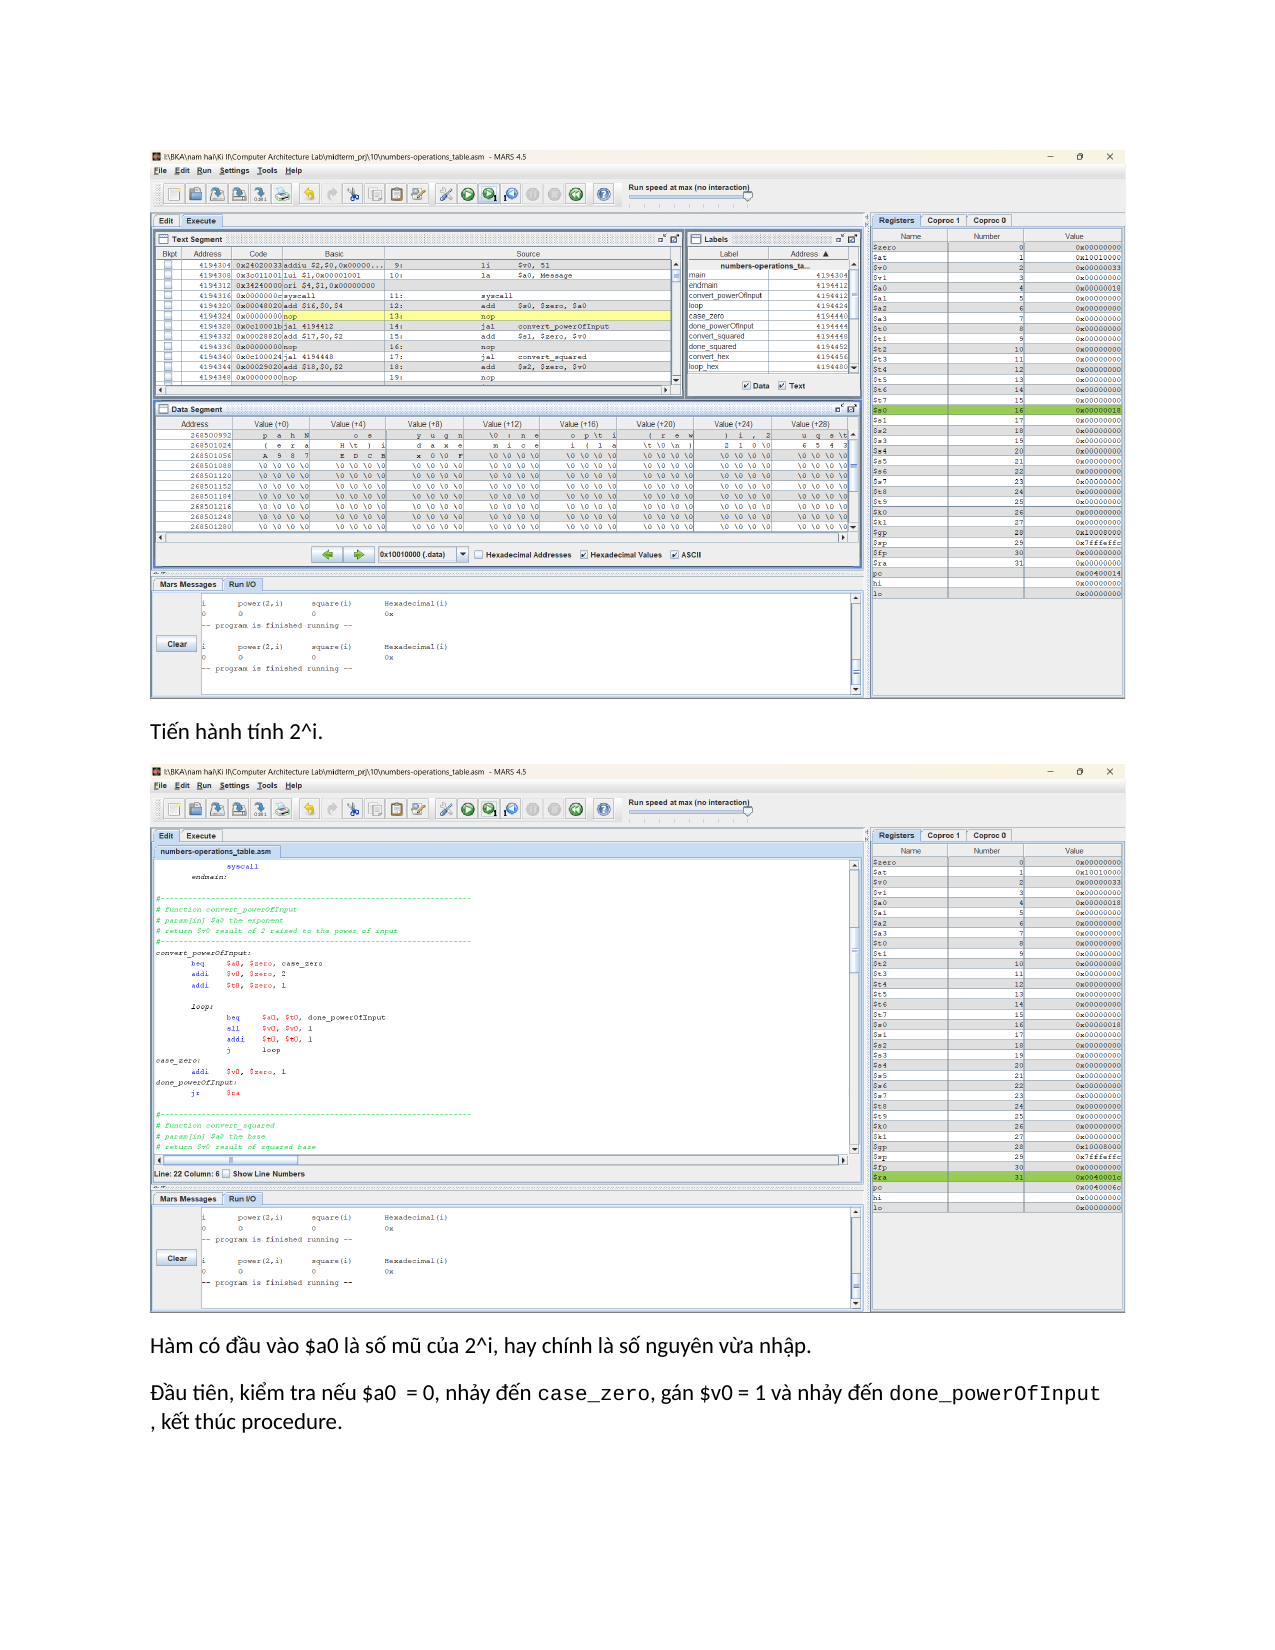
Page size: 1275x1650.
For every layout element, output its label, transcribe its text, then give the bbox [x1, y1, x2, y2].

text Hàm có đầu vào $a0 là số mũ của 2^i, hay chính là số nguyên vừa nhập. [150, 1331, 1125, 1359]
text Tiến hành tính 2^i. [150, 717, 1125, 745]
picture [150, 150, 1125, 699]
text Đầu tiên, kiểm tra nếu $a0 = 0, nhảy đến case_zero, gán $v0 = 1 và nhảy đến done_powerOfInput [150, 1378, 1125, 1407]
text , kết thúc procedure. [150, 1407, 1125, 1435]
picture [150, 764, 1125, 1313]
